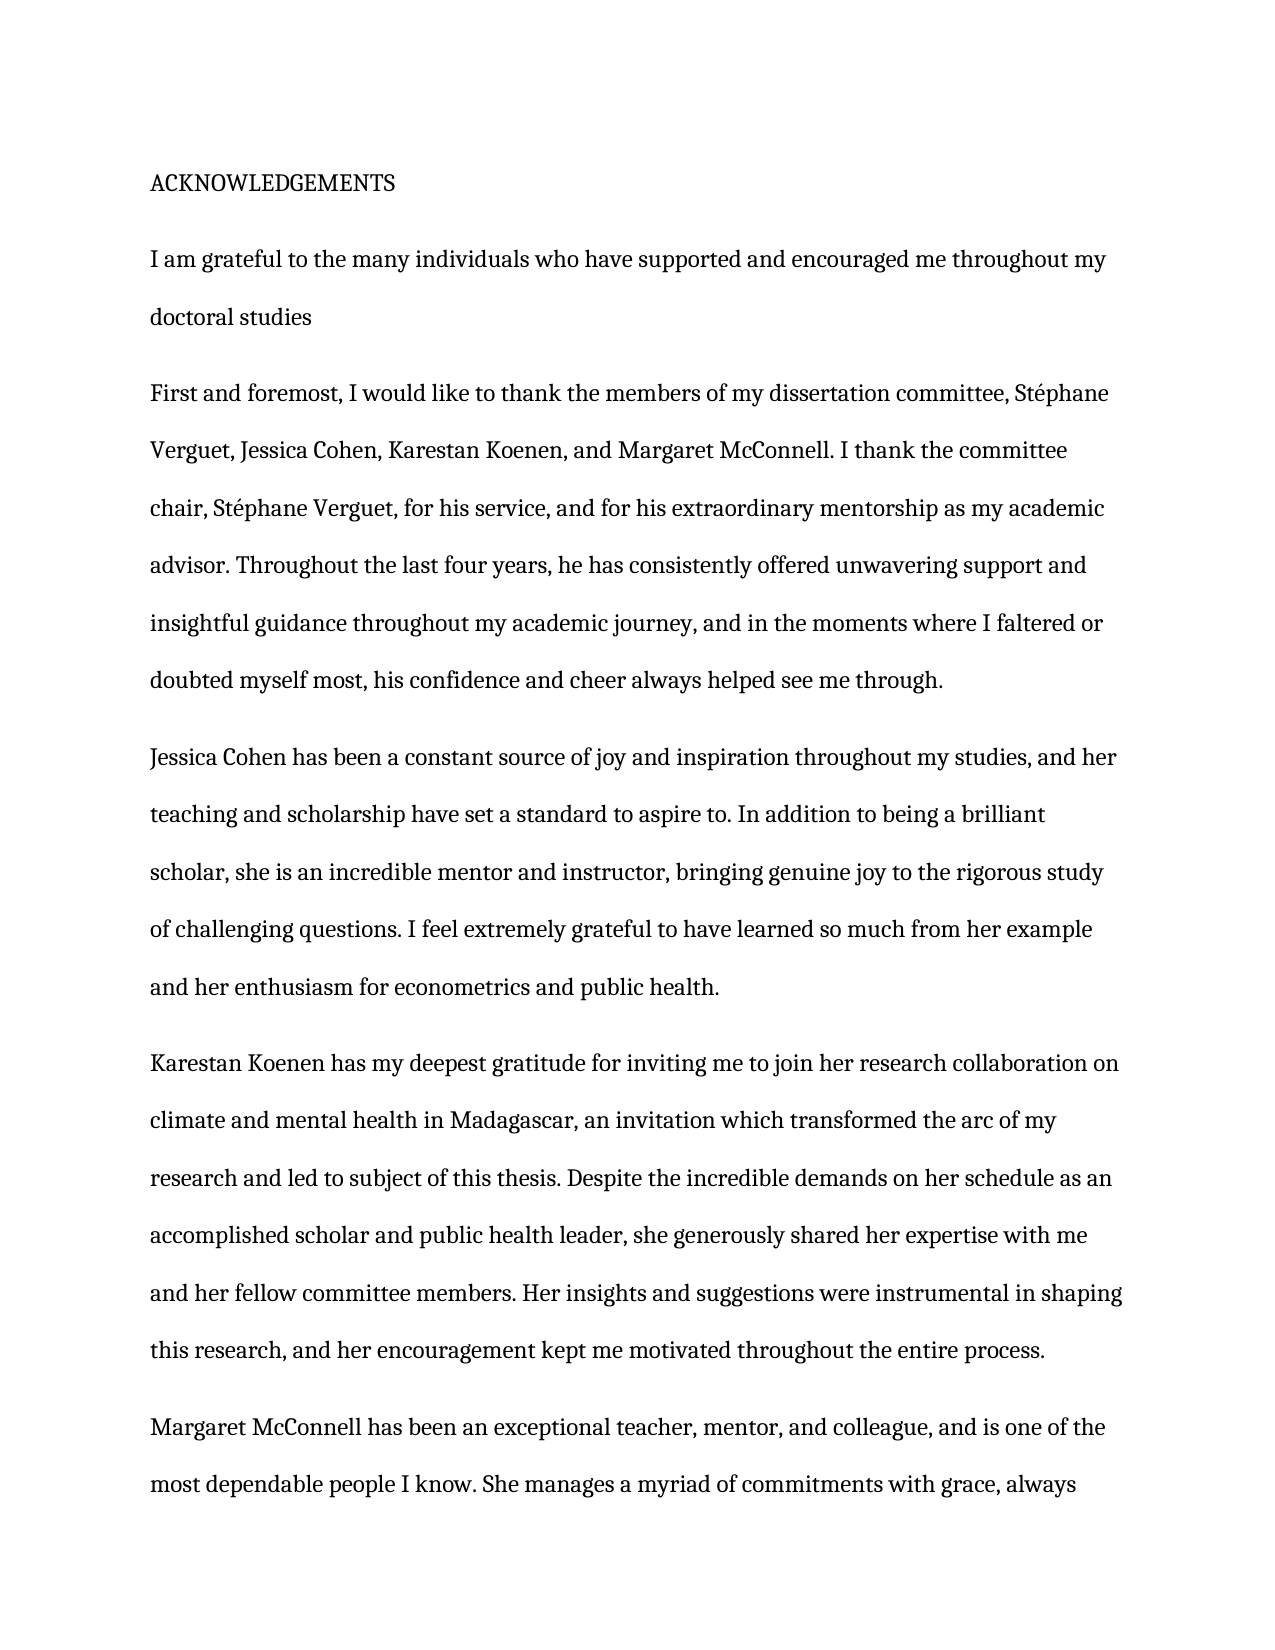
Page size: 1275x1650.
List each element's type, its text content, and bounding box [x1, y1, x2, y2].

text Karestan Koenen has my deepest gratitude for inviting me to join her research collaboration on climate and mental health in Madagascar, an invitation which transformed the arc of my research and led to subject of this thesis. Despite the incredible demands on her schedule as an accomplished scholar and public health leader, she generously shared her expertise with me and her fellow committee members. Her insights and suggestions were instrumental in shaping this research, and her encouragement kept me motivated throughout the entire process. [150, 1049, 1125, 1365]
text ACKNOWLEDGEMENTS [150, 169, 1125, 197]
text Jessica Cohen has been a constant source of joy and inspiration throughout my studies, and her teaching and scholarship have set a standard to aspire to. In addition to being a brilliant scholar, she is an incredible mentor and instructor, bringing genuine joy to the rigorous study of challenging questions. I feel extremely grateful to have learned so much from her example and her enthusiasm for econometrics and public health. [150, 742, 1125, 1001]
text First and foremost, I would like to thank the members of my dissertation committee, Stéphane Verguet, Jessica Cohen, Karestan Koenen, and Margaret McConnell. I thank the committee chair, Stéphane Verguet, for his service, and for his extraordinary mentorship as my academic advisor. Throughout the last four years, he has consistently offered unwavering support and insightful guidance throughout my academic journey, and in the moments where I faltered or doubted myself most, his confidence and cheer always helped see me through. [150, 379, 1125, 695]
text I am grateful to the many individuals who have supported and encouraged me throughout my doctoral studies [150, 245, 1125, 331]
